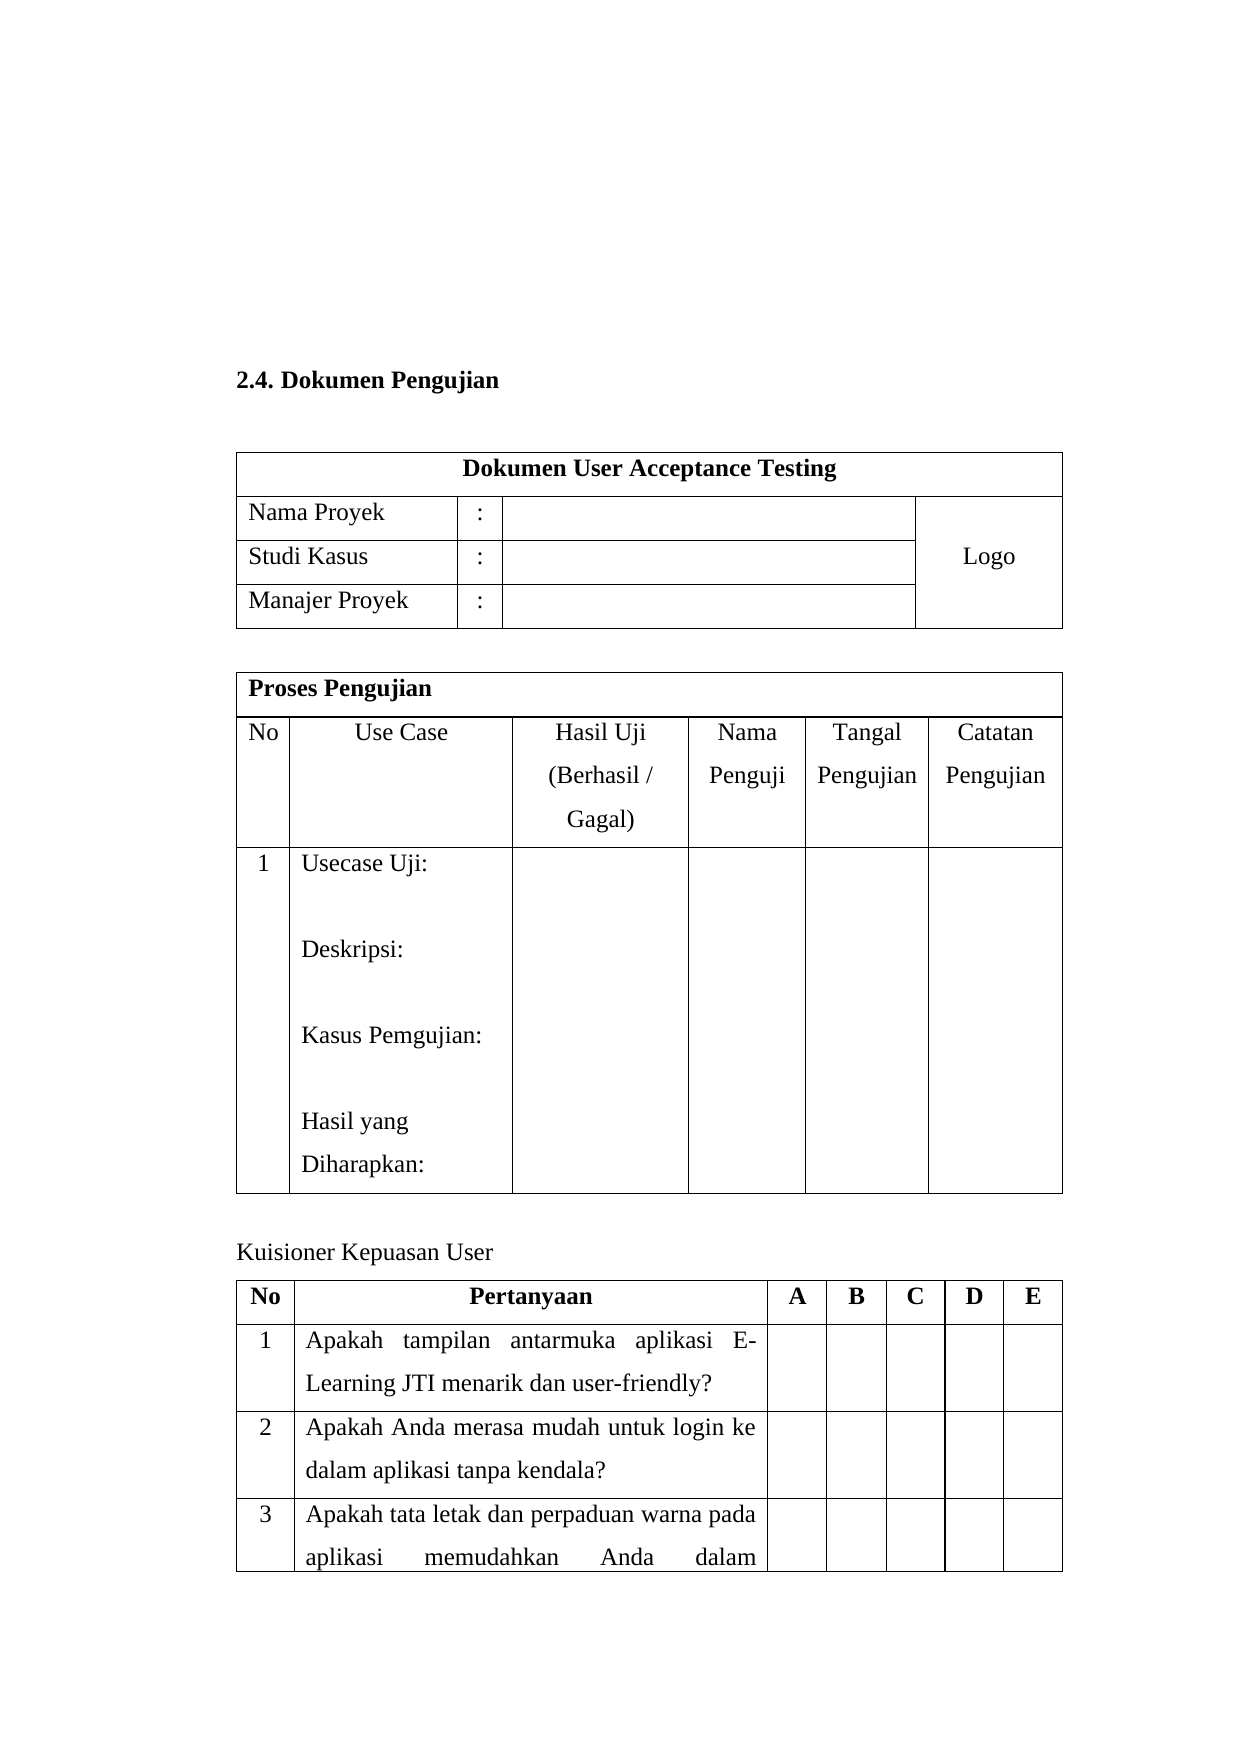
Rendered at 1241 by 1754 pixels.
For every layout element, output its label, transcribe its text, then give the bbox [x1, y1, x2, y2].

table_header Proses Pengujian [237, 673, 1062, 716]
table_cell [503, 541, 915, 584]
table_cell Studi Kasus [237, 541, 457, 584]
subtitle Dokumen Pengujian [236, 366, 1063, 394]
table_cell [689, 848, 805, 1193]
text Kuisioner Kepuasan User [236, 1237, 1063, 1266]
table_cell [827, 1325, 886, 1411]
table_cell : [458, 585, 502, 628]
table_cell [1004, 1325, 1062, 1411]
table_cell [946, 1325, 1003, 1411]
table_cell Catatan Pengujian [929, 718, 1062, 847]
table_cell No [237, 718, 289, 847]
table_cell [503, 497, 915, 540]
table_cell [827, 1499, 886, 1571]
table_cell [295, 1499, 767, 1571]
table_cell [768, 1325, 826, 1411]
table_header D [946, 1281, 1003, 1324]
table_cell [768, 1499, 826, 1571]
table_cell Nama Proyek [237, 497, 457, 540]
table_cell Tangal Pengujian [806, 718, 928, 847]
table_cell Apakah tampilan antarmuka aplikasi E-Learning JTI menarik dan user-friendly? [295, 1325, 767, 1411]
table_cell [827, 1412, 886, 1498]
table_cell : [458, 497, 502, 540]
table_cell [1004, 1499, 1062, 1571]
table_header E [1004, 1281, 1062, 1324]
table_cell [946, 1499, 1003, 1571]
table_cell 2 [237, 1412, 294, 1498]
table_cell Nama Penguji [689, 718, 805, 847]
table_cell [1004, 1412, 1062, 1498]
table_cell [503, 585, 915, 628]
table_cell Manajer Proyek [237, 585, 457, 628]
table_header Dokumen User Acceptance Testing [237, 453, 1062, 496]
table_cell [887, 1325, 944, 1411]
table_header A [768, 1281, 826, 1324]
table_header Pertanyaan [295, 1281, 767, 1324]
table_cell [513, 848, 688, 1193]
table_cell [887, 1499, 944, 1571]
table_header No [237, 1281, 294, 1324]
table_cell Logo [916, 497, 1062, 628]
table_cell [929, 848, 1062, 1193]
table_cell 1 [237, 848, 289, 1193]
table_cell [887, 1412, 944, 1498]
table_cell [768, 1412, 826, 1498]
table_cell 1 [237, 1325, 294, 1411]
table_header C [887, 1281, 944, 1324]
table_cell Usecase Uji: Deskripsi: Kasus Pemgujian: Hasil yang Diharapkan: [290, 848, 512, 1193]
table_cell [946, 1412, 1003, 1498]
table_cell Apakah Anda merasa mudah untuk login ke dalam aplikasi tanpa kendala? [295, 1412, 767, 1498]
table_cell 3 [237, 1499, 294, 1571]
table_cell [806, 848, 928, 1193]
table_header B [827, 1281, 886, 1324]
table_cell Hasil Uji (Berhasil / Gagal) [513, 718, 688, 847]
table_cell : [458, 541, 502, 584]
table_cell Use Case [290, 718, 512, 847]
